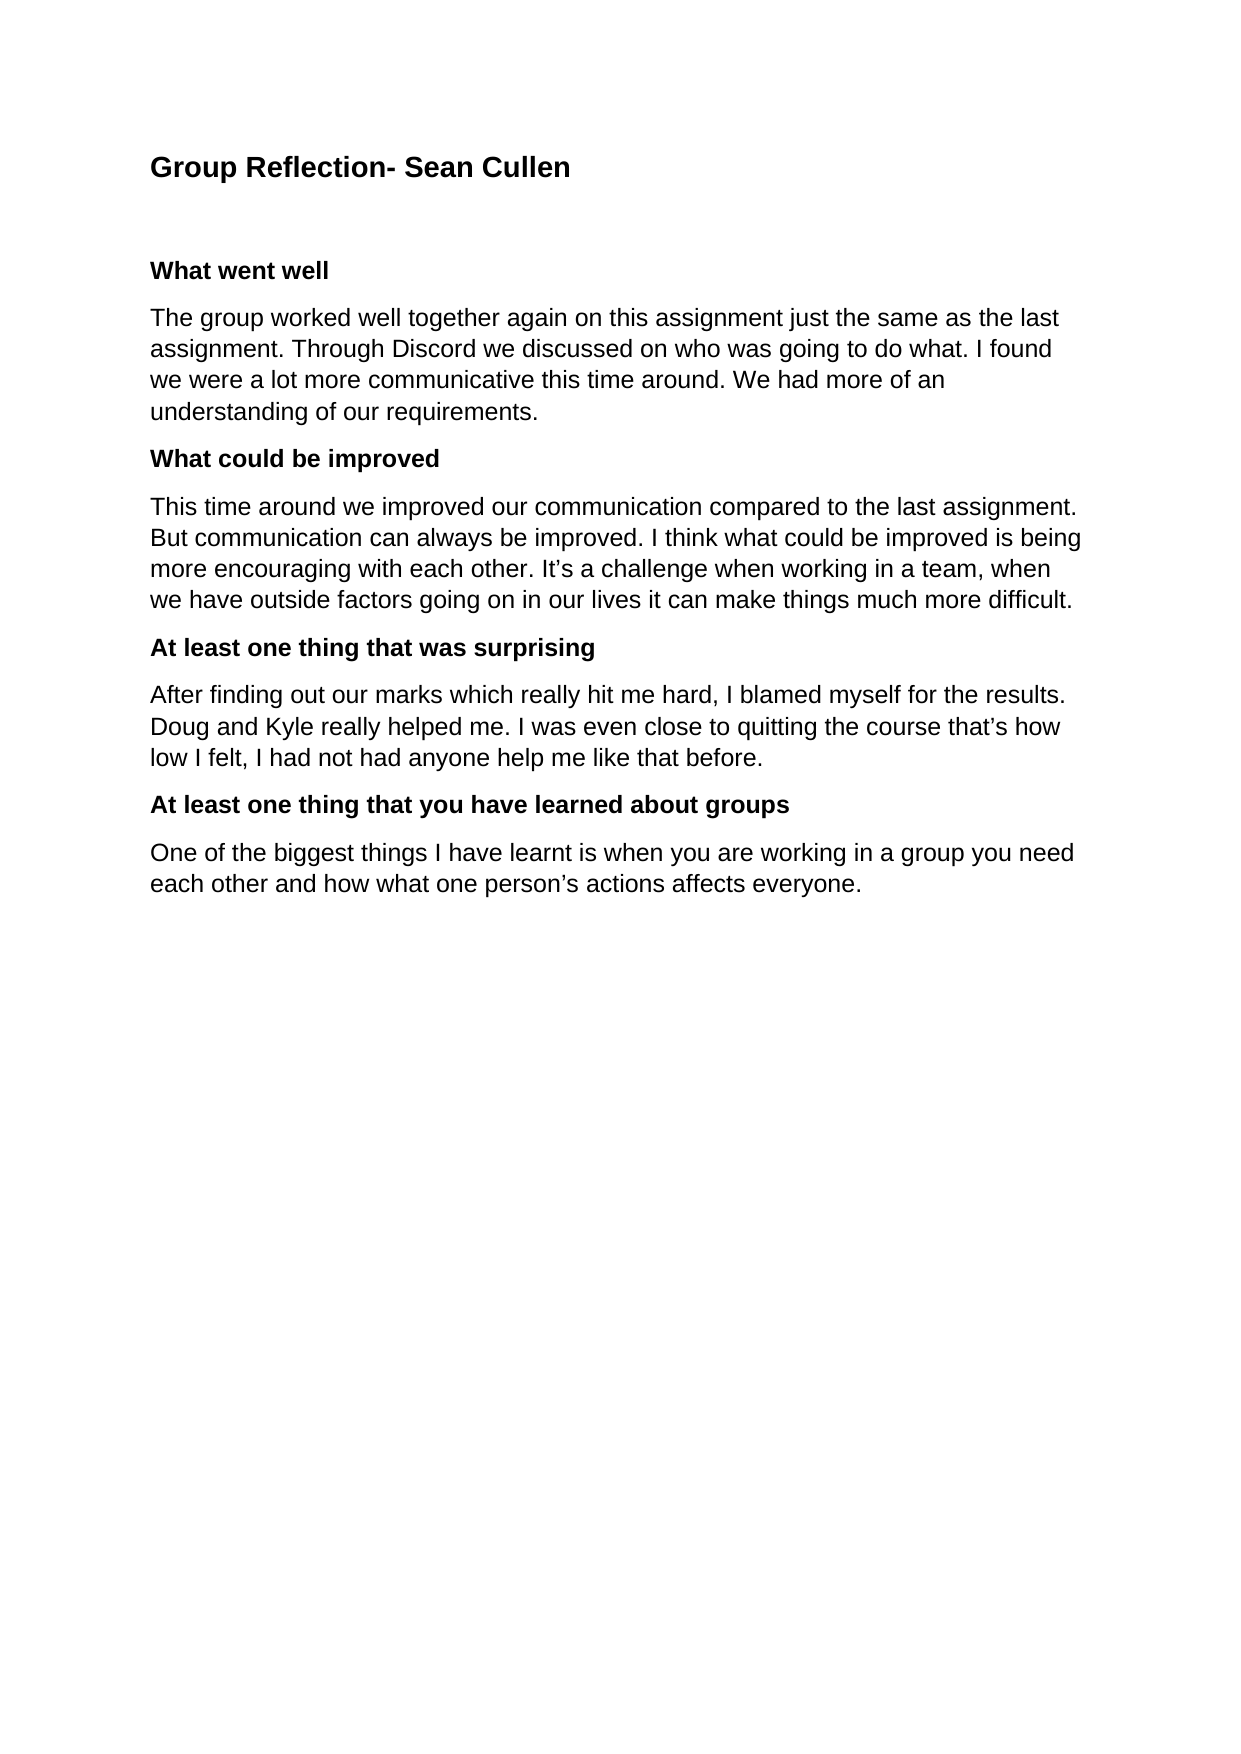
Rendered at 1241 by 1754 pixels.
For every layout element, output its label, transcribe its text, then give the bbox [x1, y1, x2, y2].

text What could be improved [150, 444, 1090, 473]
text What went well [150, 256, 1090, 284]
text At least one thing that was surprising [150, 633, 1090, 661]
text After finding out our marks which really hit me hard, I blamed myself for the results. Doug and Kyle really helped me. I was even close to quitting the course that’s how low I felt, I had not had anyone help me like that before. [150, 680, 1090, 771]
text Group Reflection- Sean Cullen [150, 150, 1090, 183]
text This time around we improved our communication compared to the last assignment. But communication can always be improved. I think what could be improved is being more encouraging with each other. It’s a challenge when working in a team, when we have outside factors going on in our lives it can make things much more difficult. [150, 492, 1090, 614]
text One of the biggest things I have learnt is when you are working in a group you need each other and how what one person’s actions affects everyone. [150, 838, 1090, 898]
text The group worked well together again on this assignment just the same as the last assignment. Through Discord we discussed on who was going to do what. I found we were a lot more communicative this time around. We had more of an understanding of our requirements. [150, 303, 1090, 425]
text At least one thing that you have learned about groups [150, 790, 1090, 819]
